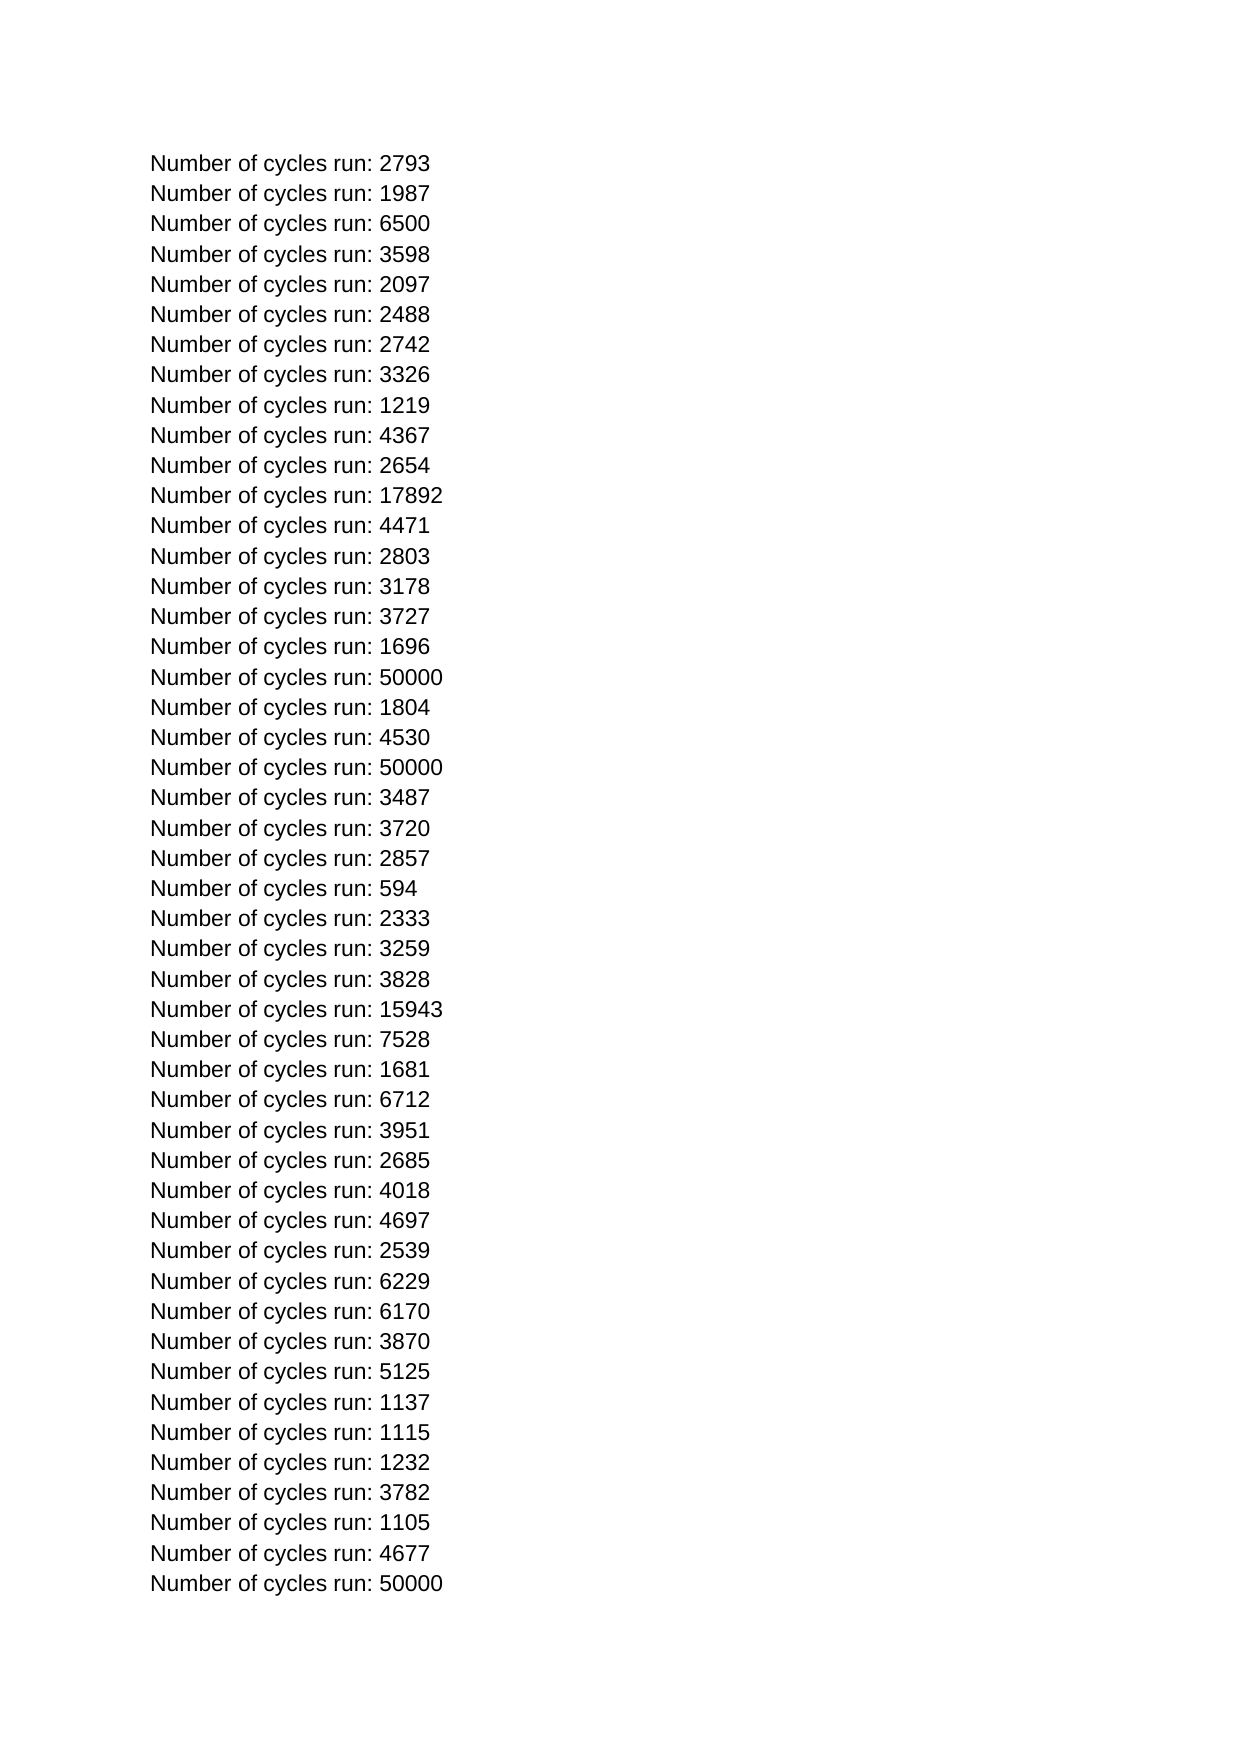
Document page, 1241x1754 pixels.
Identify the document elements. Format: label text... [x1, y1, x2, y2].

text Number of cycles run: 6170 [150, 1298, 1090, 1324]
text Number of cycles run: 50000 [150, 754, 1090, 781]
text Number of cycles run: 7528 [150, 1026, 1090, 1052]
text Number of cycles run: 2803 [150, 543, 1090, 569]
text Number of cycles run: 2654 [150, 452, 1090, 478]
text Number of cycles run: 15943 [150, 996, 1090, 1022]
text Number of cycles run: 3870 [150, 1328, 1090, 1354]
text Number of cycles run: 4471 [150, 512, 1090, 539]
text Number of cycles run: 2539 [150, 1237, 1090, 1264]
text Number of cycles run: 3828 [150, 966, 1090, 992]
text Number of cycles run: 2742 [150, 331, 1090, 358]
text Number of cycles run: 6229 [150, 1268, 1090, 1294]
text Number of cycles run: 1232 [150, 1449, 1090, 1475]
text Number of cycles run: 1115 [150, 1419, 1090, 1445]
text Number of cycles run: 1681 [150, 1056, 1090, 1083]
text Number of cycles run: 4697 [150, 1207, 1090, 1234]
text Number of cycles run: 2333 [150, 905, 1090, 932]
text Number of cycles run: 3782 [150, 1479, 1090, 1506]
text Number of cycles run: 17892 [150, 482, 1090, 509]
text Number of cycles run: 4018 [150, 1177, 1090, 1203]
text Number of cycles run: 1987 [150, 180, 1090, 207]
text Number of cycles run: 1804 [150, 694, 1090, 720]
text Number of cycles run: 4677 [150, 1539, 1090, 1566]
text Number of cycles run: 6712 [150, 1086, 1090, 1113]
text Number of cycles run: 50000 [150, 1570, 1090, 1596]
text Number of cycles run: 3259 [150, 935, 1090, 962]
text Number of cycles run: 3598 [150, 241, 1090, 267]
text Number of cycles run: 5125 [150, 1358, 1090, 1385]
text Number of cycles run: 50000 [150, 663, 1090, 690]
text Number of cycles run: 594 [150, 875, 1090, 901]
text Number of cycles run: 1219 [150, 392, 1090, 418]
text Number of cycles run: 2097 [150, 271, 1090, 297]
text Number of cycles run: 1696 [150, 633, 1090, 660]
text Number of cycles run: 3326 [150, 361, 1090, 388]
text Number of cycles run: 2857 [150, 845, 1090, 871]
text Number of cycles run: 1105 [150, 1509, 1090, 1536]
text Number of cycles run: 4530 [150, 724, 1090, 750]
text Number of cycles run: 1137 [150, 1388, 1090, 1415]
text Number of cycles run: 3727 [150, 603, 1090, 629]
text Number of cycles run: 3487 [150, 784, 1090, 811]
text Number of cycles run: 6500 [150, 210, 1090, 237]
text Number of cycles run: 3178 [150, 573, 1090, 599]
text Number of cycles run: 2793 [150, 150, 1090, 176]
text Number of cycles run: 4367 [150, 422, 1090, 448]
text Number of cycles run: 3951 [150, 1117, 1090, 1143]
text Number of cycles run: 2488 [150, 301, 1090, 327]
text Number of cycles run: 3720 [150, 814, 1090, 841]
text Number of cycles run: 2685 [150, 1147, 1090, 1173]
